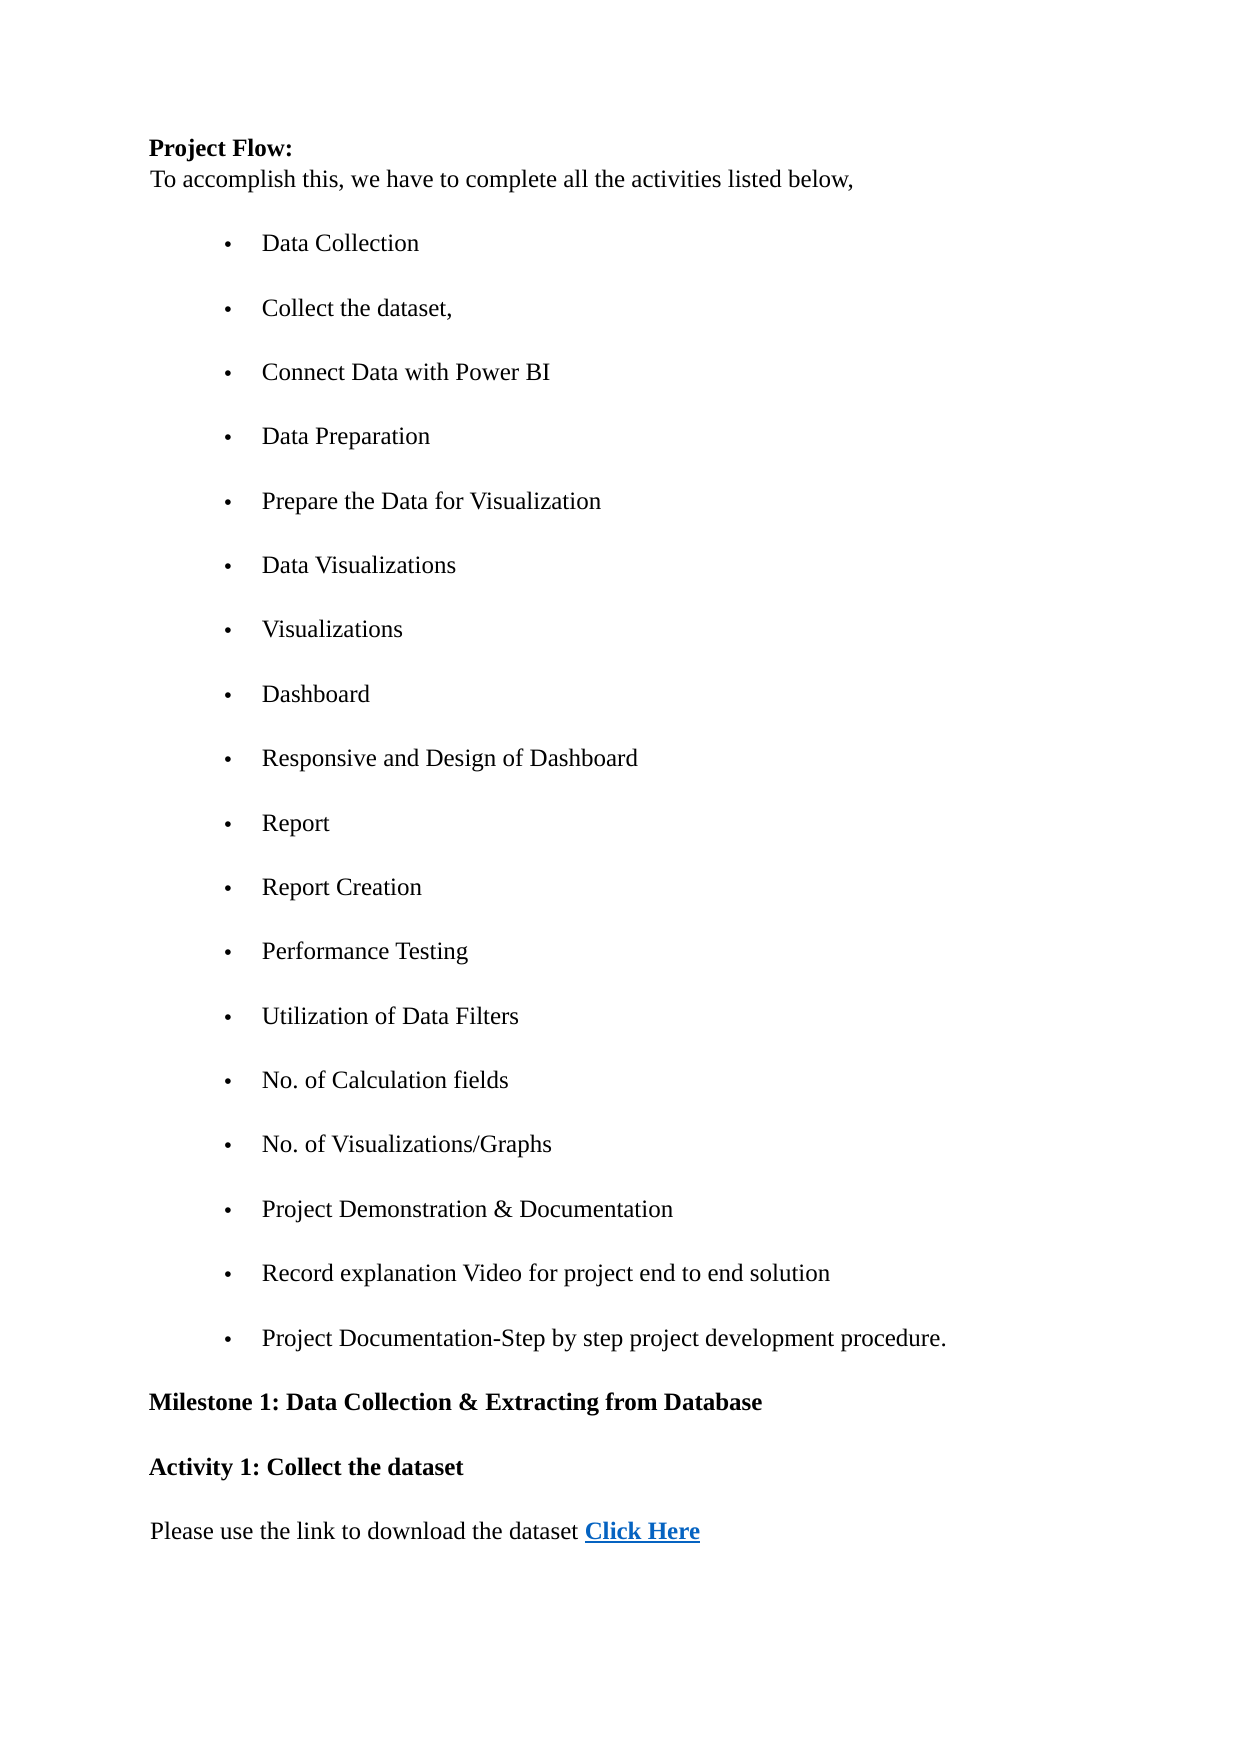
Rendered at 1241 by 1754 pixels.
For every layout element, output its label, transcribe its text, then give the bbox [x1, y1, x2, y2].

list Performance Testing [224, 936, 1091, 965]
list No. of Calculation fields [224, 1065, 1091, 1094]
list Project Documentation-Step by step project development procedure. [224, 1323, 1091, 1351]
list Data Preparation [224, 421, 1091, 450]
list Data Visualizations [224, 550, 1091, 579]
list Connect Data with Power BI [224, 357, 1091, 386]
text Activity 1: Collect the dataset [148, 1452, 1104, 1480]
list Responsive and Design of Dashboard [224, 743, 1091, 772]
list Utilization of Data Filters [224, 1001, 1091, 1029]
list Record explanation Video for project end to end solution [224, 1258, 1091, 1287]
list Collect the dataset, [224, 293, 1091, 321]
text Please use the link to download the dataset Click Here [150, 1516, 1091, 1545]
text Milestone 1: Data Collection & Extracting from Database [148, 1387, 1104, 1416]
list Prepare the Data for Visualization [224, 486, 1091, 514]
list Project Demonstration & Documentation [224, 1194, 1091, 1223]
text Project Flow: [148, 133, 1104, 162]
list Report Creation [224, 872, 1091, 901]
list Visualizations [224, 614, 1091, 643]
list No. of Visualizations/Graphs [224, 1129, 1091, 1158]
list Dashboard [224, 679, 1091, 708]
list Report [224, 808, 1091, 836]
list Data Collection [224, 228, 1091, 257]
text To accomplish this, we have to complete all the activities listed below, [150, 164, 1091, 193]
